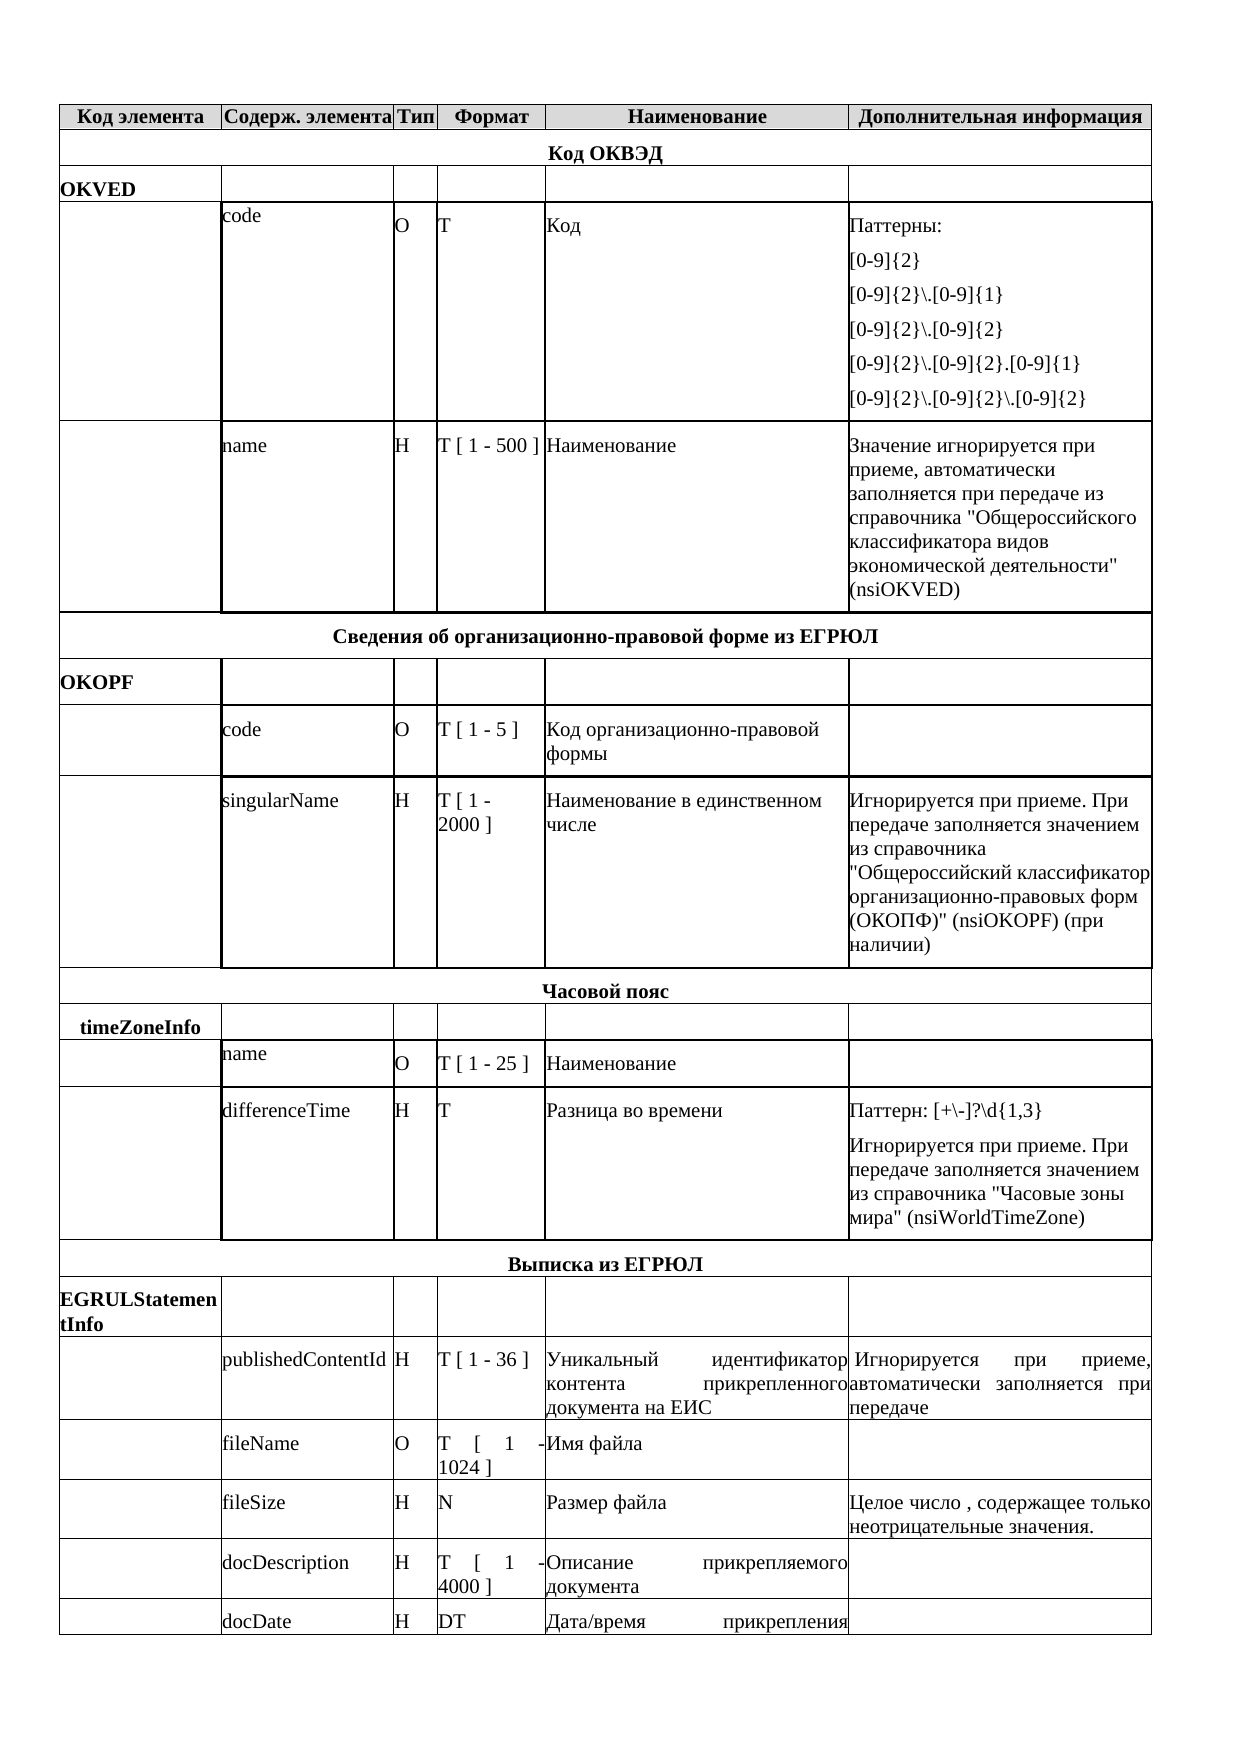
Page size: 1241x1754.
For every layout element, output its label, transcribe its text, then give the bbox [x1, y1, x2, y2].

table_cell [849, 1277, 1151, 1336]
table_cell name [223, 1041, 393, 1086]
table_cell Н [394, 1480, 437, 1538]
table_cell [546, 1277, 848, 1336]
table_cell [223, 659, 393, 704]
table_cell Игнорируется при приеме. При передаче заполняется значением из справочника "Общероссийский классификатор организационно-правовых форм (ОКОПФ)" (nsiOKOPF) (при наличии) [850, 778, 1151, 967]
table_cell [850, 1041, 1151, 1086]
table_cell [849, 1004, 1151, 1039]
table_cell Выписка из ЕГРЮЛ [60, 1240, 1151, 1276]
table_cell [395, 659, 436, 704]
table_cell [222, 166, 393, 201]
table_cell Наименование [546, 1041, 848, 1086]
table_header Дополнительная информация [849, 105, 1151, 128]
table_cell docDescription [222, 1539, 393, 1598]
table_cell Игнорируется при приеме, автоматически заполняется при передаче [849, 1337, 1151, 1419]
table_cell [60, 421, 220, 611]
table_cell Н [394, 1539, 437, 1598]
table_cell Наименование [546, 422, 848, 611]
table_header Содерж. элемента [222, 105, 393, 128]
table_cell [546, 166, 848, 201]
table_cell О [395, 1041, 436, 1086]
table_cell T [ 1 - 36 ] [438, 1337, 545, 1419]
table_cell fileSize [222, 1480, 393, 1538]
table_cell N [438, 1480, 545, 1538]
table_cell [850, 659, 1151, 704]
table_cell fileName [222, 1420, 393, 1479]
table_cell [438, 1277, 545, 1336]
table_cell code [223, 203, 393, 420]
table_cell Н [394, 1337, 437, 1419]
table_cell [60, 1599, 221, 1633]
table_cell [849, 1420, 1151, 1479]
table_cell Код ОКВЭД [60, 130, 1151, 165]
table_cell T [ 1 - 25 ] [438, 1041, 544, 1086]
table_cell Паттерны: [0-9]{2} [0-9]{2}\.[0-9]{1} [0-9]{2}\.[0-9]{2} [0-9]{2}\.[0-9]{2}.[0-9]{1} [0-9]{2}\.[0-9]{2}\.[0-9]{2} [850, 203, 1151, 420]
table_cell T [ 1 - 4000 ] [438, 1539, 545, 1598]
table_cell [394, 1004, 437, 1039]
table_cell DT [438, 1599, 545, 1633]
table_cell [222, 1277, 393, 1336]
table_cell Целое число , содержащее только неотрицательные значения. [849, 1480, 1151, 1538]
table_cell OKOPF [60, 659, 220, 704]
table_cell OKVED [60, 166, 221, 201]
table_cell Н [395, 778, 436, 967]
table_cell [60, 1337, 221, 1419]
table_cell Описание прикрепляемого документа [546, 1539, 848, 1598]
table_cell Паттерн: [+\-]?\d{1,3} Игнорируется при приеме. При передаче заполняется значением из справочника "Часовые зоны мира" (nsiWorldTimeZone) [850, 1088, 1151, 1239]
table_cell T [438, 203, 544, 420]
table_cell [60, 1087, 220, 1239]
table_cell [60, 1420, 221, 1479]
table_cell [849, 1599, 1151, 1633]
table_cell T [438, 1088, 544, 1239]
table_cell Н [395, 1088, 436, 1239]
table_cell code [223, 706, 393, 775]
table_cell [60, 1040, 220, 1086]
table_cell [546, 659, 848, 704]
table_cell timeZoneInfo [60, 1004, 221, 1039]
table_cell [546, 1599, 848, 1633]
table_cell О [395, 706, 436, 775]
table_cell Сведения об организационно-правовой форме из ЕГРЮЛ [60, 613, 1151, 658]
table_cell Наименование в единственном числе [546, 778, 848, 967]
table_cell [60, 705, 220, 775]
table_cell Уникальный идентификатор контента прикрепленного документа на ЕИС [546, 1337, 848, 1419]
table_cell Разница во времени [546, 1088, 848, 1239]
table_cell О [394, 1420, 437, 1479]
table_cell [60, 202, 220, 420]
table_cell [60, 1539, 221, 1598]
table_cell [394, 1277, 437, 1336]
table_cell docDate [222, 1599, 393, 1633]
table_cell EGRULStatementInfo [60, 1277, 221, 1336]
table_cell name [223, 422, 393, 611]
table_header Формат [438, 105, 545, 128]
table_cell singularName [223, 778, 393, 967]
table_cell [394, 166, 437, 201]
table_cell Н [394, 1599, 437, 1633]
table_cell [849, 166, 1151, 201]
table_header Тип [394, 105, 437, 128]
table_cell [849, 1539, 1151, 1598]
table_cell [850, 706, 1151, 775]
table_cell Значение игнорируется при приеме, автоматически заполняется при передаче из справочника "Общероссийского классификатора видов экономической деятельности" (nsiOKVED) [850, 422, 1151, 611]
table_cell Код организационно-правовой формы [546, 706, 848, 775]
table_cell Код [546, 203, 848, 420]
table_cell [222, 1004, 393, 1039]
table_cell [546, 1004, 848, 1039]
table_cell Размер файла [546, 1480, 848, 1538]
table_cell Н [395, 422, 436, 611]
table_cell differenceTime [223, 1088, 393, 1239]
table_cell [60, 776, 220, 967]
table_cell [438, 659, 544, 704]
table_cell О [395, 203, 436, 420]
table_cell Имя файла [546, 1420, 848, 1479]
table_cell T [ 1 - 500 ] [438, 422, 544, 611]
table_cell [60, 1480, 221, 1538]
table_cell T [ 1 - 2000 ] [438, 778, 544, 967]
table_cell [438, 1004, 545, 1039]
table_cell T [ 1 - 5 ] [438, 706, 544, 775]
table_cell T [ 1 - 1024 ] [438, 1420, 545, 1479]
table_cell publishedContentId [222, 1337, 393, 1419]
table_header Наименование [546, 105, 848, 128]
table_cell Часовой пояс [60, 968, 1151, 1003]
table_cell [438, 166, 545, 201]
table_header Код элемента [60, 105, 221, 128]
